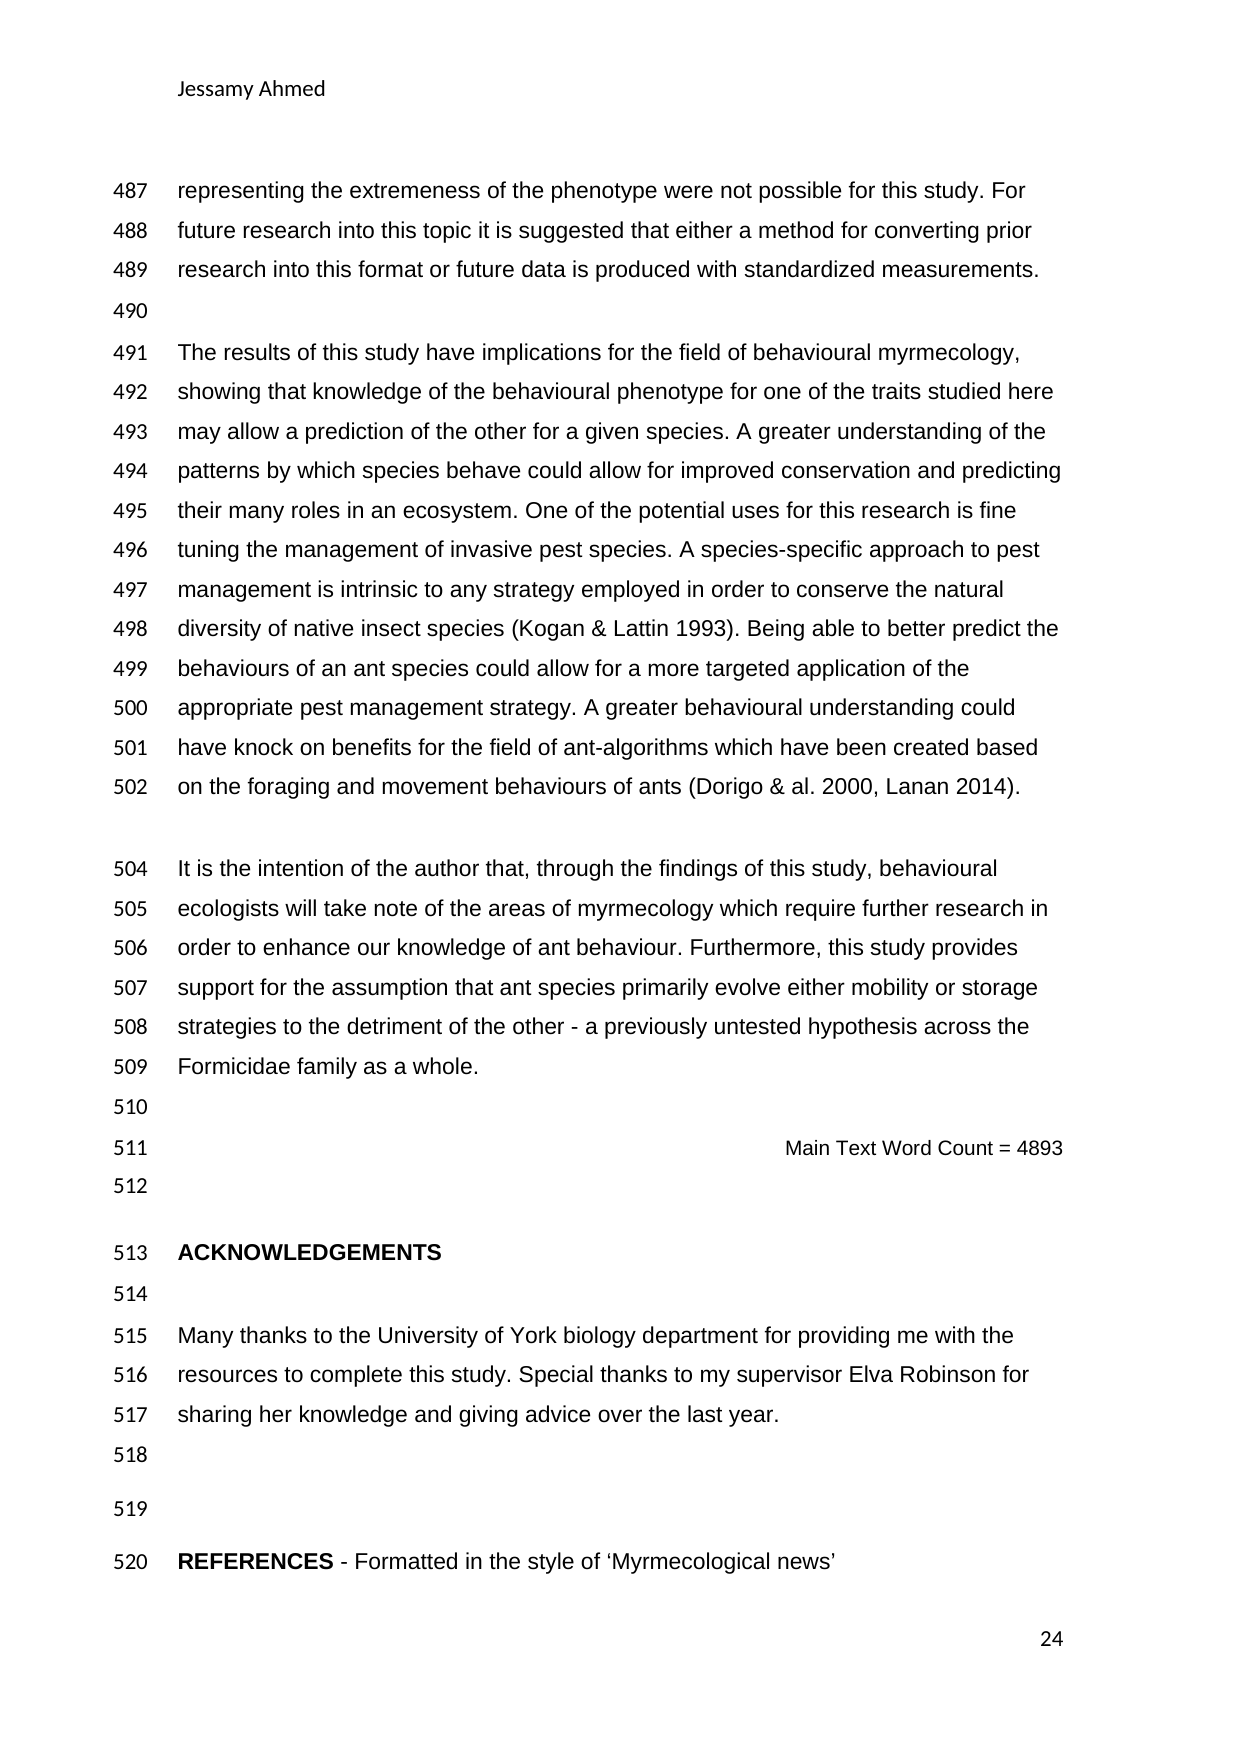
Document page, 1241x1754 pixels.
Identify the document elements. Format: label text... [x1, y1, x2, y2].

text Many thanks to the University of York biology department for providing me with the resources to complete this study. Special thanks to my supervisor Elva Robinson for sharing her knowledge and giving advice over the last year. [177, 1322, 1063, 1427]
text It is the intention of the author that, through the findings of this study, behavioural ecologists will take note of the areas of myrmecology which require further research in order to enhance our knowledge of ant behaviour. Furthermore, this study provides support for the assumption that ant species primarily evolve either mobility or storage strategies to the detriment of the other - a previously untested hypothesis across the Formicidae family as a whole. [177, 855, 1063, 1079]
text ACKNOWLEDGEMENTS [177, 1239, 1063, 1266]
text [177, 177, 1063, 282]
text The results of this study have implications for the field of behavioural myrmecology, showing that knowledge of the behavioural phenotype for one of the traits studied here may allow a prediction of the other for a given species. A greater understanding of the patterns by which species behave could allow for improved conservation and predicting their many roles in an ecosystem. One of the potential uses for this research is fine tuning the management of invasive pest species. A species-specific approach to pest management is intrinsic to any strategy employed in order to conserve the natural diversity of native insect species (Kogan & Lattin 1993). Being able to better predict the behaviours of an ant species could allow for a more targeted application of the appropriate pest management strategy. A greater behavioural understanding could have knock on benefits for the field of ant-algorithms which have been created based on the foraging and movement behaviours of ants (Dorigo & al. 2000, Lanan 2014). [177, 339, 1063, 841]
text Main Text Word Count = 4893 [177, 1135, 1063, 1159]
text REFERENCES - Formatted in the style of ‘Myrmecological news’ [177, 1548, 1063, 1574]
